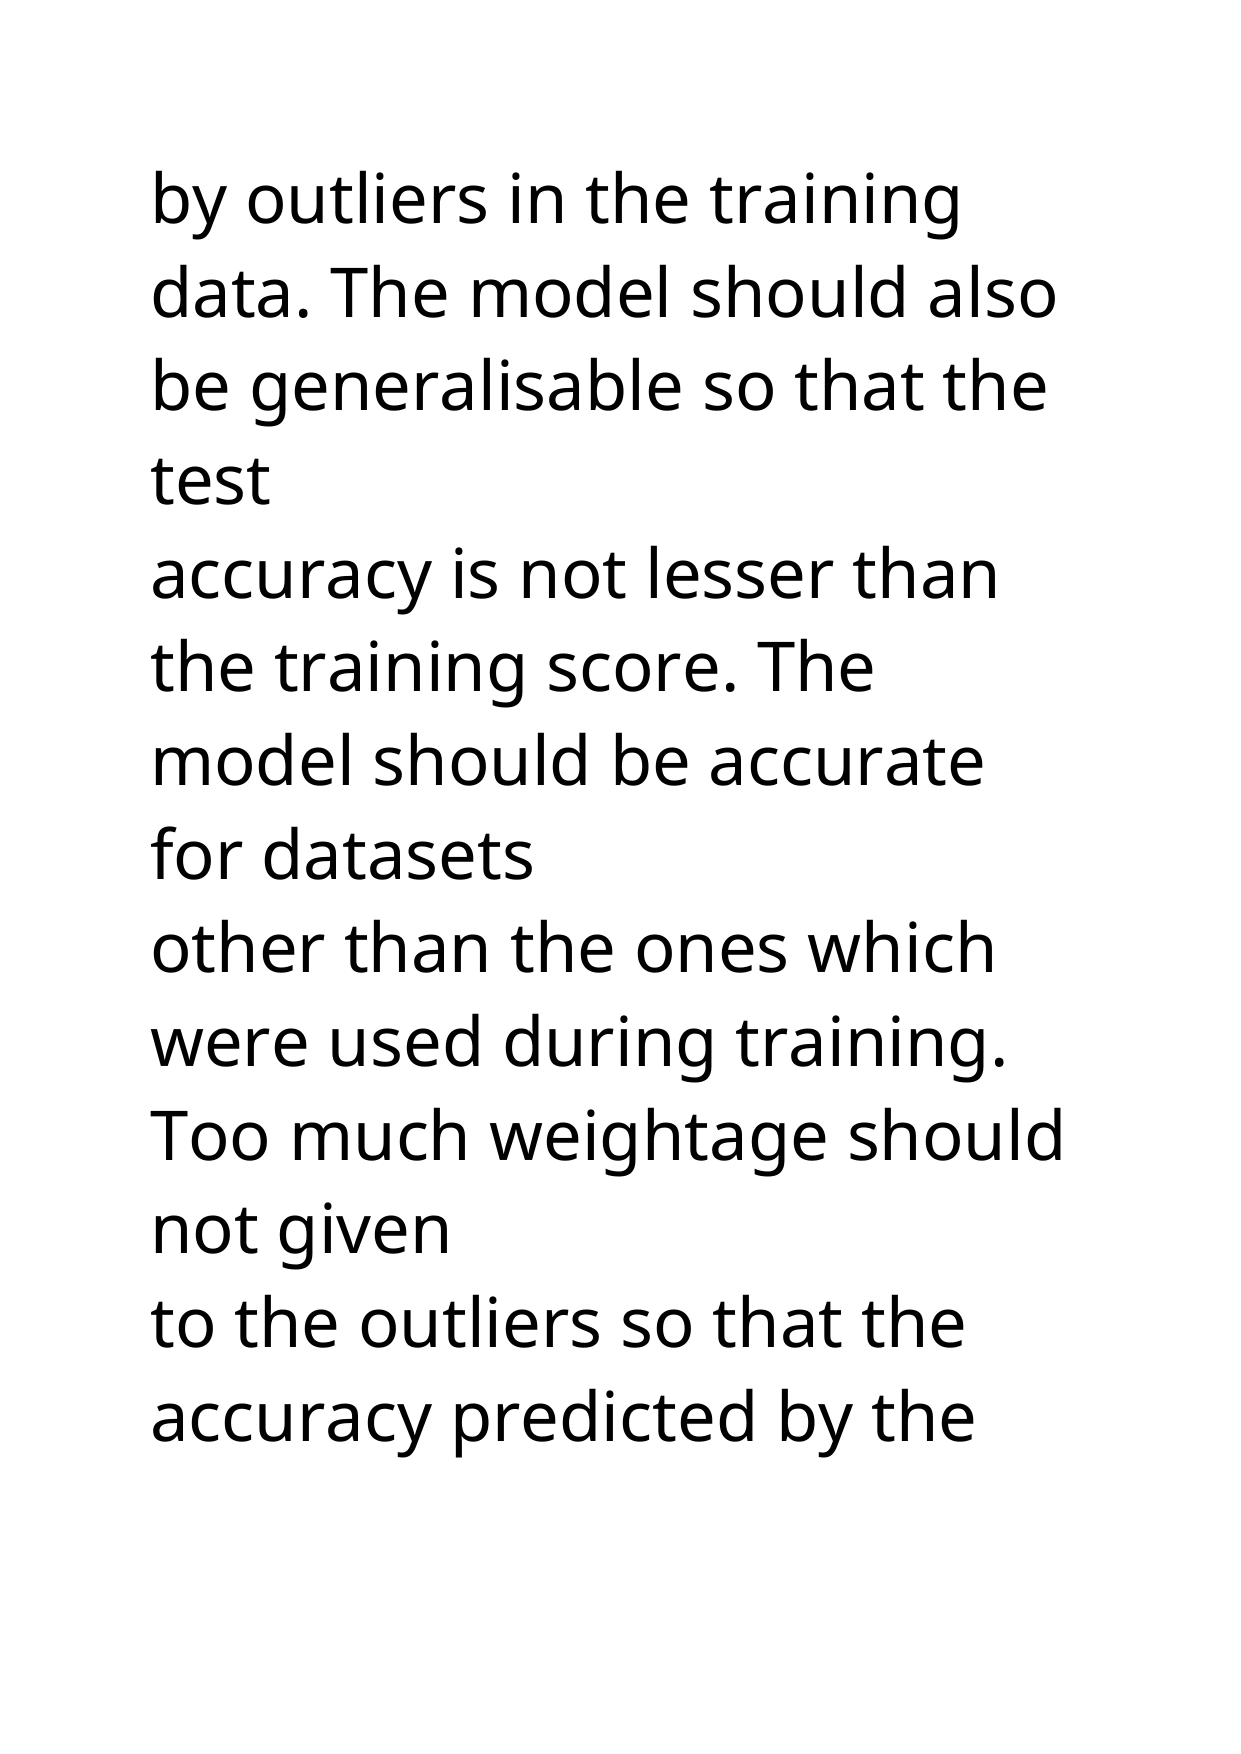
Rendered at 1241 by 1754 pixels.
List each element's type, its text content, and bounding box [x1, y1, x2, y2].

text by outliers in the training data. The model should also be generalisable so that the test [150, 150, 1090, 524]
text accuracy is not lesser than the training score. The model should be accurate for datasets [150, 524, 1090, 899]
text other than the ones which were used during training. Too much weightage should not given [150, 899, 1090, 1274]
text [150, 1274, 1090, 1461]
